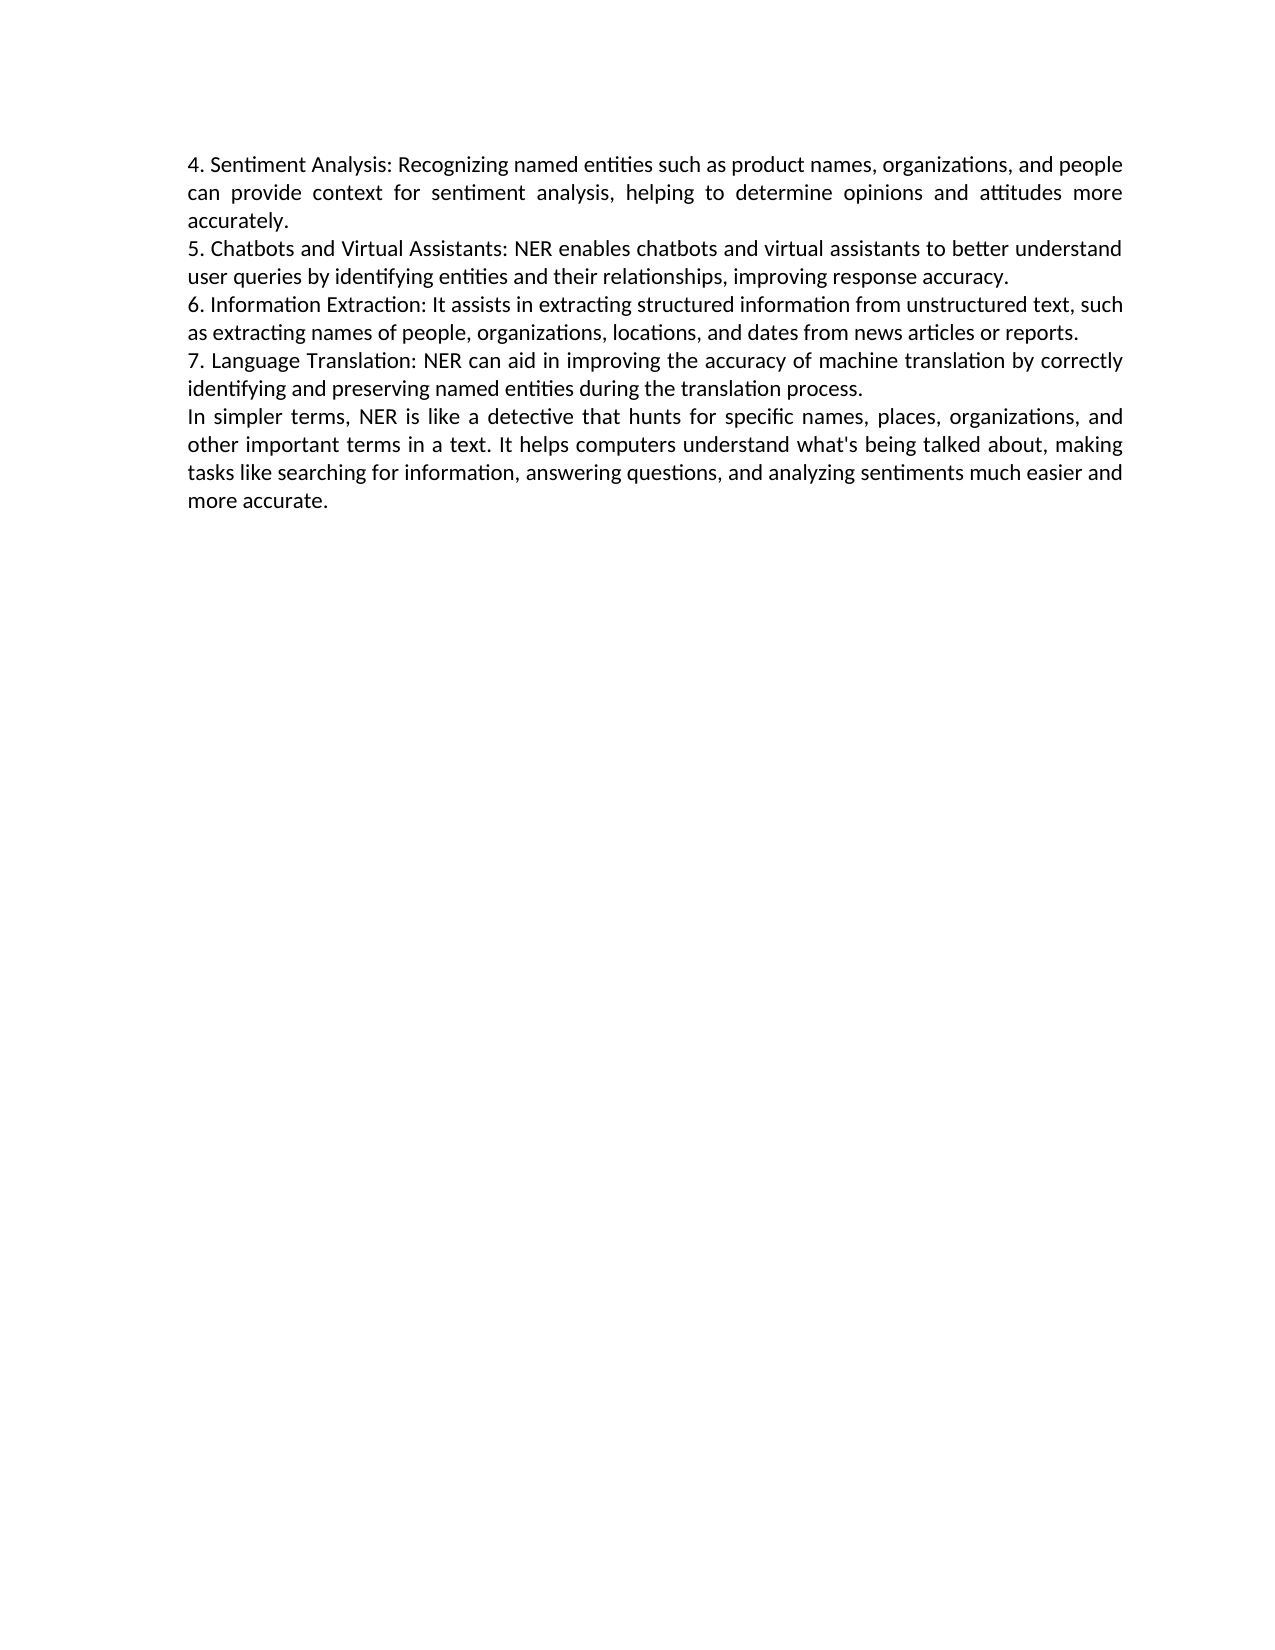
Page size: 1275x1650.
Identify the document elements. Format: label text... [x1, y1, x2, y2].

text 6. Information Extraction: It assists in extracting structured information from unstructured text, such as extracting names of people, organizations, locations, and dates from news articles or reports. [187, 290, 1125, 346]
text 5. Chatbots and Virtual Assistants: NER enables chatbots and virtual assistants to better understand user queries by identifying entities and their relationships, improving response accuracy. [187, 234, 1125, 290]
text 7. Language Translation: NER can aid in improving the accuracy of machine translation by correctly identifying and preserving named entities during the translation process. [187, 346, 1125, 402]
text 4. Sentiment Analysis: Recognizing named entities such as product names, organizations, and people can provide context for sentiment analysis, helping to determine opinions and attitudes more accurately. [187, 150, 1125, 234]
text In simpler terms, NER is like a detective that hunts for specific names, places, organizations, and other important terms in a text. It helps computers understand what's being talked about, making tasks like searching for information, answering questions, and analyzing sentiments much easier and more accurate. [187, 402, 1125, 514]
